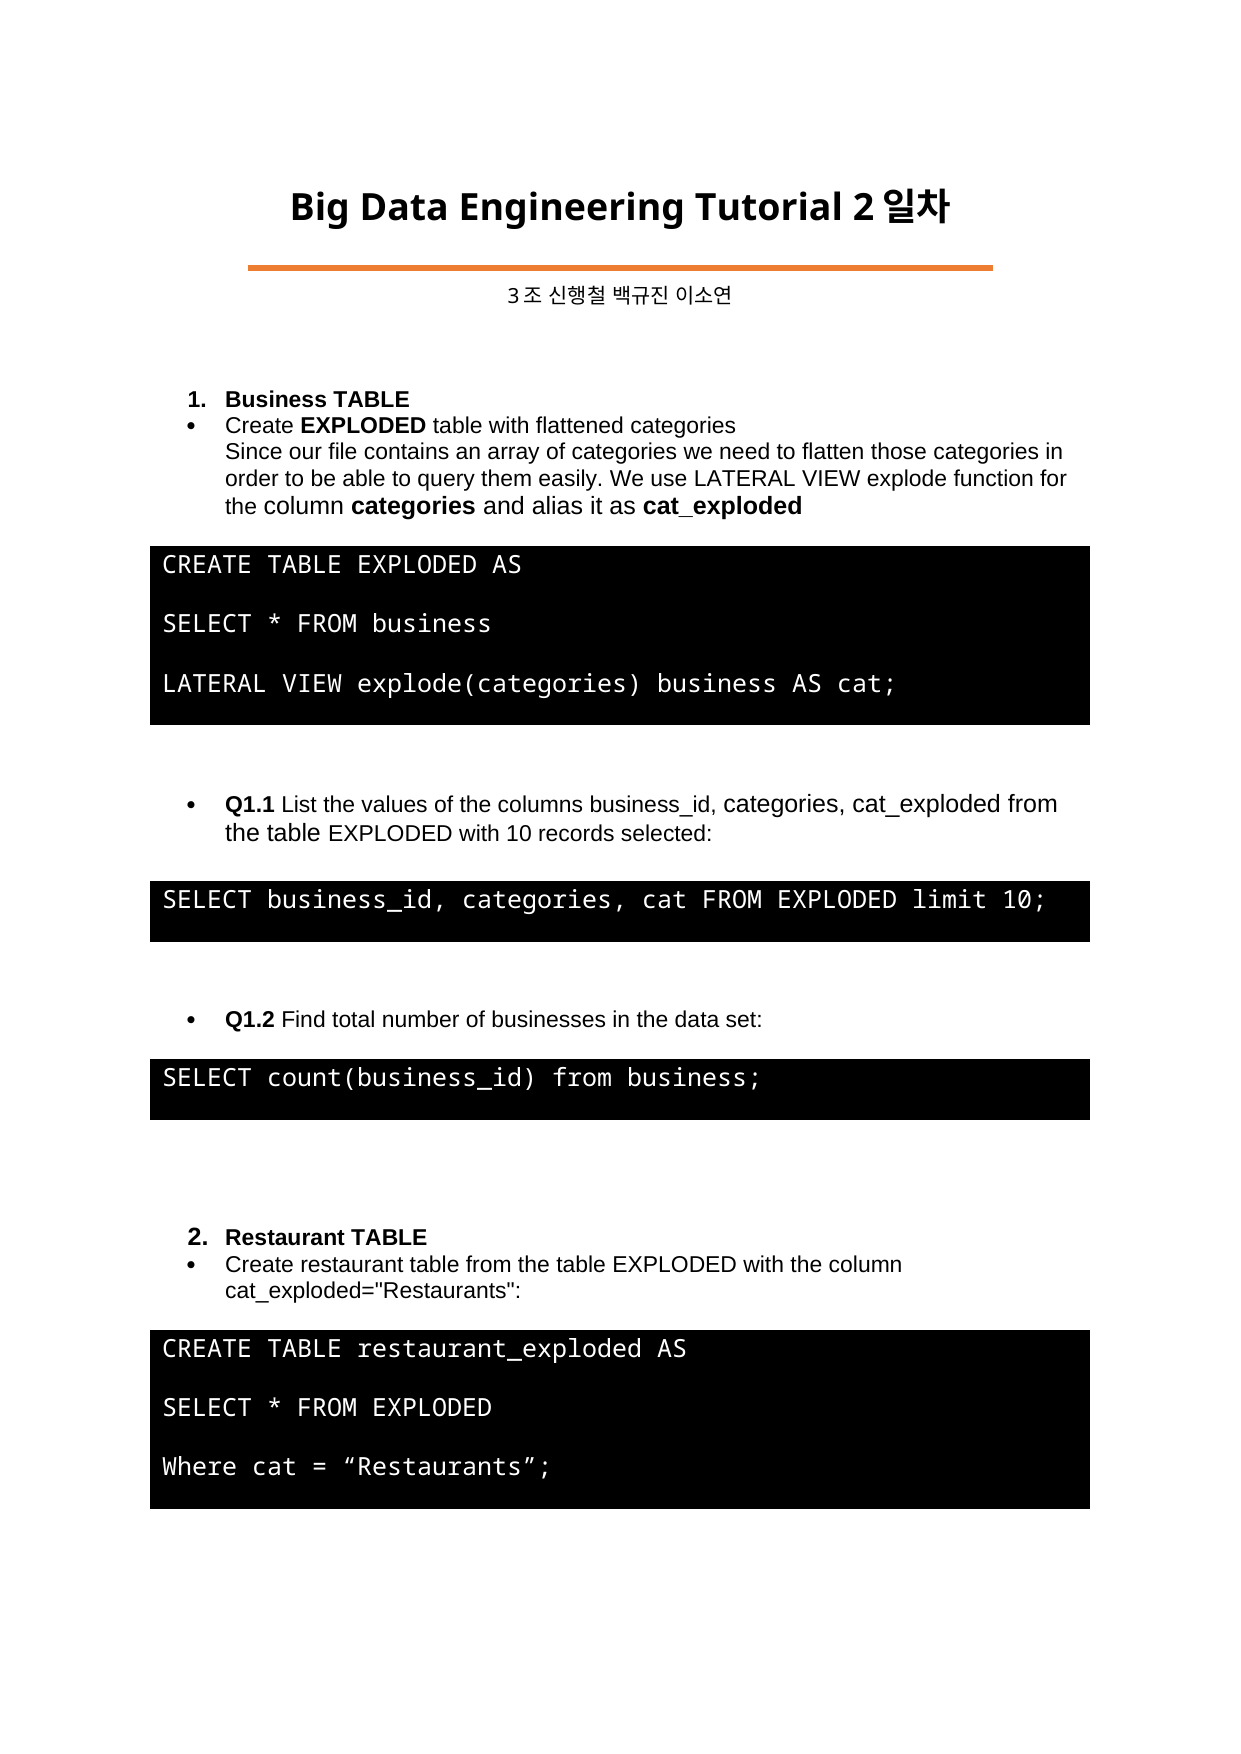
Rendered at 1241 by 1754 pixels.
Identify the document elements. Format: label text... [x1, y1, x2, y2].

list Q1.2 Find total number of businesses in the data set: [187, 1006, 1090, 1033]
list Restaurant TABLE [187, 1222, 1090, 1251]
table_header SELECT business_id, categories, cat FROM EXPLODED limit 10; [151, 882, 1089, 941]
text Big Data Engineering Tutorial 2일차 [150, 177, 1090, 232]
table_header SELECT count(business_id) from business; [151, 1060, 1089, 1119]
list Create restaurant table from the table EXPLODED with the column cat_exploded="Restaurants": [187, 1251, 1090, 1303]
text 3조 신행철 백규진 이소연 [247, 266, 993, 310]
table_header CREATE TABLE EXPLODED AS SELECT * FROM business LATERAL VIEW explode(categories) business AS cat; [151, 547, 1089, 724]
list Business TABLE [187, 386, 1090, 412]
table_header CREATE TABLE restaurant_exploded AS SELECT * FROM EXPLODED Where cat = “Restaurants”; [151, 1331, 1089, 1508]
list Create EXPLODED table with flattened categories Since our file contains an array of categories we need to flatten those categories in order to be able to query them easily. We use LATERAL VIEW explode function for the column categories and alias it as cat_exploded [187, 412, 1090, 520]
list Q1.1 List the values of the columns business_id, categories, cat_exploded from the table EXPLODED with 10 records selected: [187, 789, 1090, 881]
